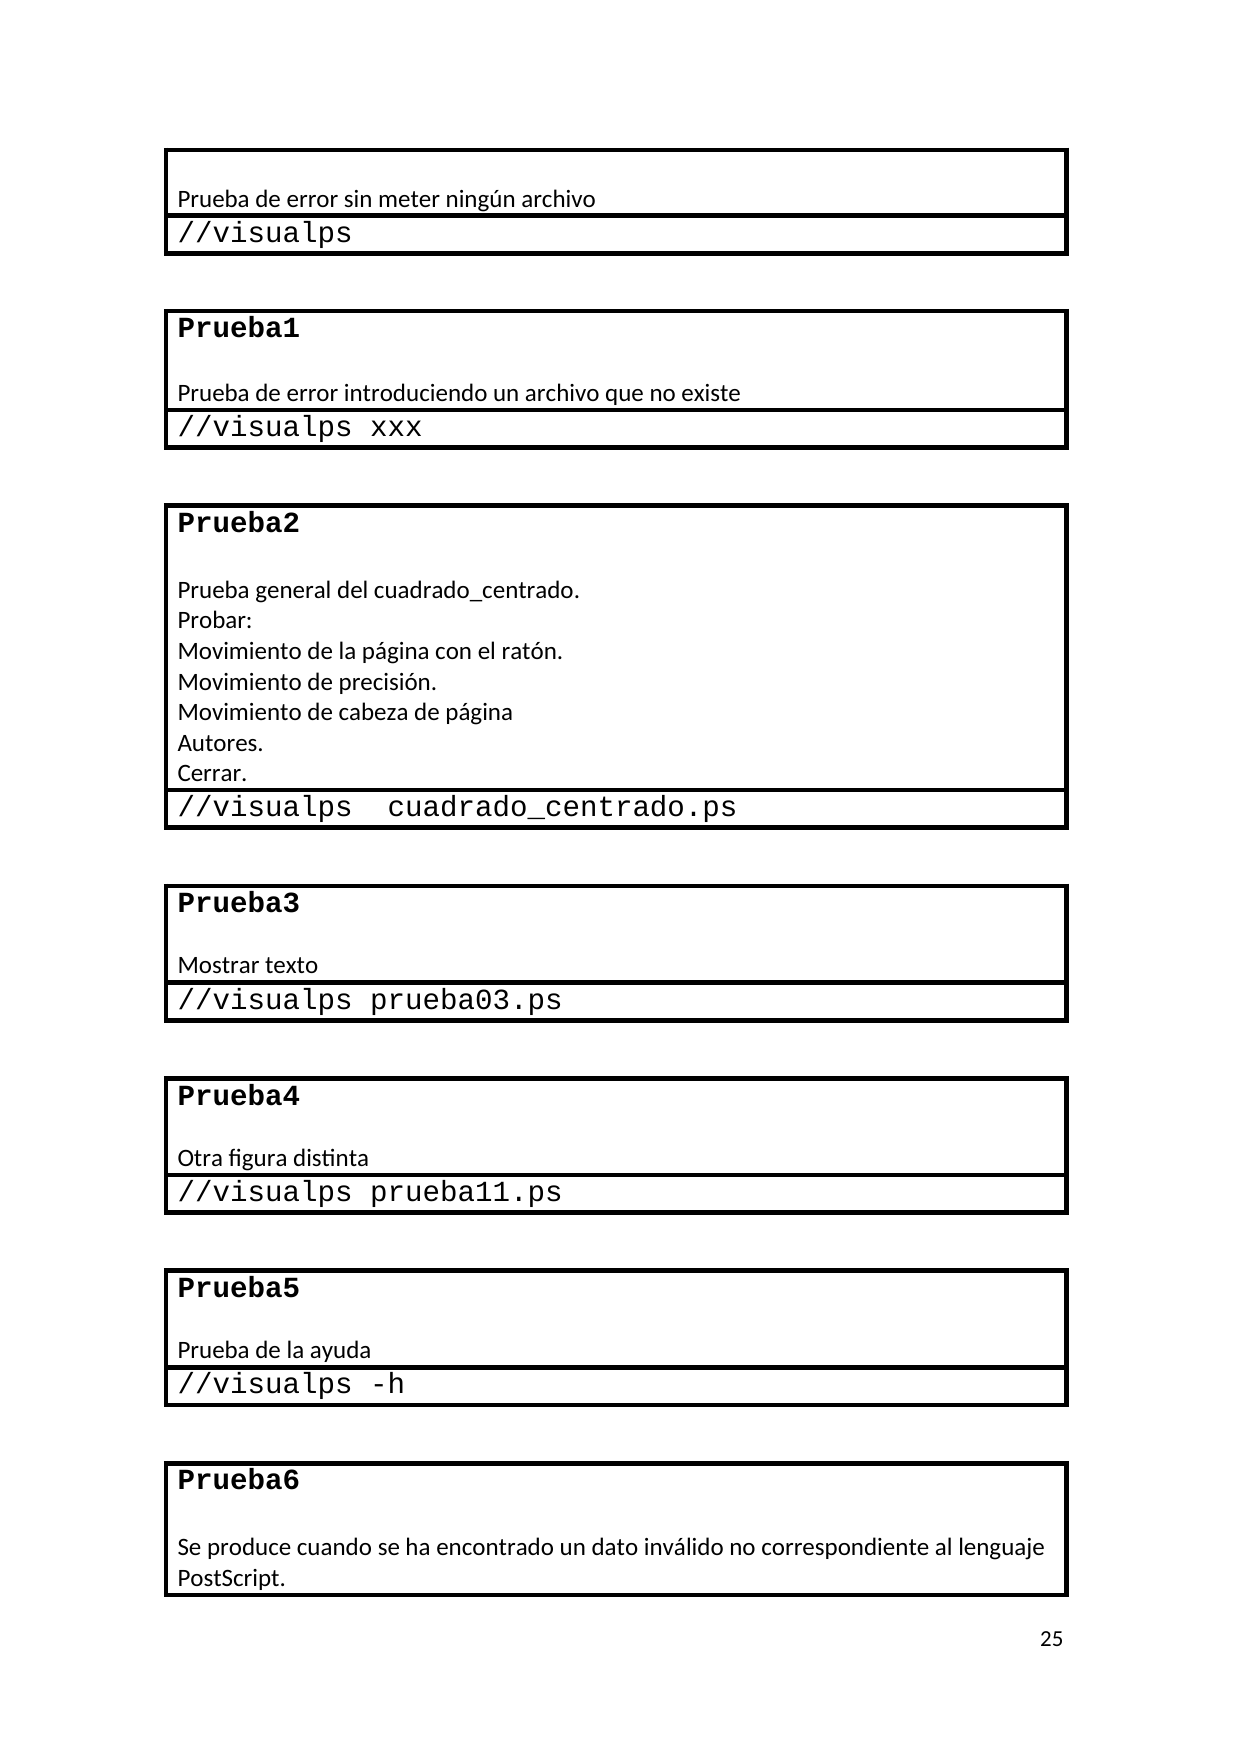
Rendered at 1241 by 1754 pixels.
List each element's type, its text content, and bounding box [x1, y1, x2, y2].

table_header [168, 152, 1064, 213]
table_cell //visualps [168, 218, 1064, 251]
table_cell //visualps cuadrado_centrado.ps [168, 792, 1064, 825]
table_cell //visualps xxx [168, 412, 1064, 445]
table_header Prueba1 Prueba de error introduciendo un archivo que no existe [168, 313, 1064, 407]
table_header Prueba5 Prueba de la ayuda [168, 1273, 1064, 1365]
table_cell //visualps prueba11.ps [168, 1177, 1064, 1210]
table_header Prueba3 Mostrar texto [168, 888, 1064, 980]
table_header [168, 1466, 1064, 1592]
table_cell //visualps -h [168, 1370, 1064, 1403]
table_header Prueba4 Otra figura distinta [168, 1081, 1064, 1172]
table_cell //visualps prueba03.ps [168, 985, 1064, 1018]
table_header Prueba2 Prueba general del cuadrado_centrado. Probar: Movimiento de la página con el ratón. Movimiento de precisión. Movimiento de cabeza de página Autores. Cerrar. [168, 508, 1064, 788]
